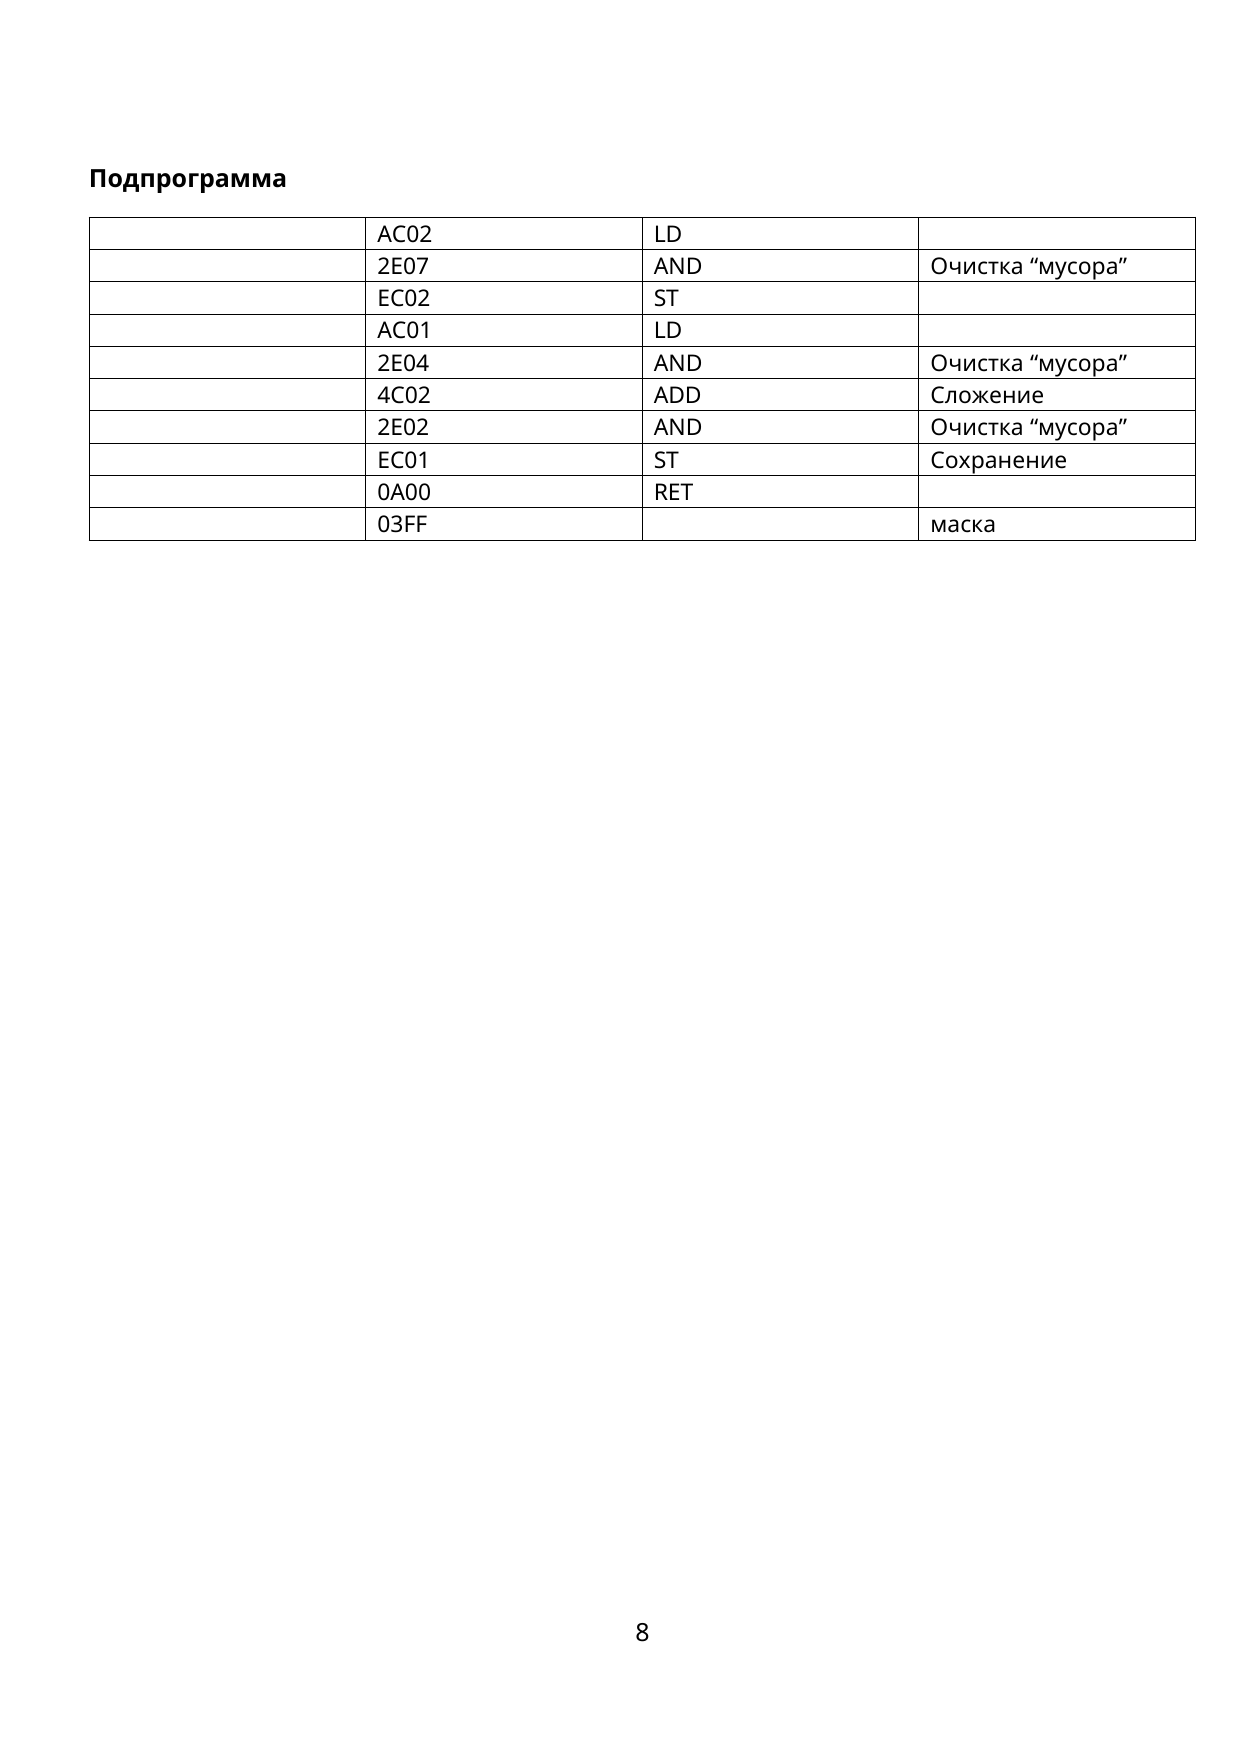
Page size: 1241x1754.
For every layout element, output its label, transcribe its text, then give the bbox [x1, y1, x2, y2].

table_cell [919, 315, 1195, 346]
table_cell [643, 508, 918, 539]
table_cell [90, 444, 365, 475]
table_cell 4C02 [366, 379, 642, 410]
table_cell AND [643, 411, 918, 443]
table_cell [919, 476, 1195, 507]
table_cell 2E07 [366, 250, 642, 281]
table_cell EC02 [366, 282, 642, 313]
table_cell маска [919, 508, 1195, 539]
table_cell Сложение [919, 379, 1195, 410]
text Подпрограмма [89, 161, 1196, 195]
table_header [919, 218, 1195, 249]
table_cell LD [643, 315, 918, 346]
table_cell Очистка “мусора” [919, 411, 1195, 443]
table_header AC02 [366, 218, 642, 249]
table_cell ST [643, 444, 918, 475]
table_cell 0A00 [366, 476, 642, 507]
table_cell 2E02 [366, 411, 642, 443]
table_cell [90, 347, 365, 378]
table_cell 2E04 [366, 347, 642, 378]
table_cell ADD [643, 379, 918, 410]
table_cell [90, 282, 365, 313]
table_cell RET [643, 476, 918, 507]
table_cell [90, 315, 365, 346]
table_cell [90, 379, 365, 410]
table_cell [90, 476, 365, 507]
table_cell AND [643, 250, 918, 281]
table_cell [90, 508, 365, 539]
table_header LD [643, 218, 918, 249]
table_cell AND [643, 347, 918, 378]
table_cell 03FF [366, 508, 642, 539]
table_cell EC01 [366, 444, 642, 475]
table_cell Очистка “мусора” [919, 250, 1195, 281]
table_cell Сохранение [919, 444, 1195, 475]
table_cell AC01 [366, 315, 642, 346]
table_cell [919, 282, 1195, 313]
table_cell ST [643, 282, 918, 313]
table_header [90, 218, 365, 249]
table_cell [90, 411, 365, 443]
table_cell Очистка “мусора” [919, 347, 1195, 378]
table_cell [90, 250, 365, 281]
